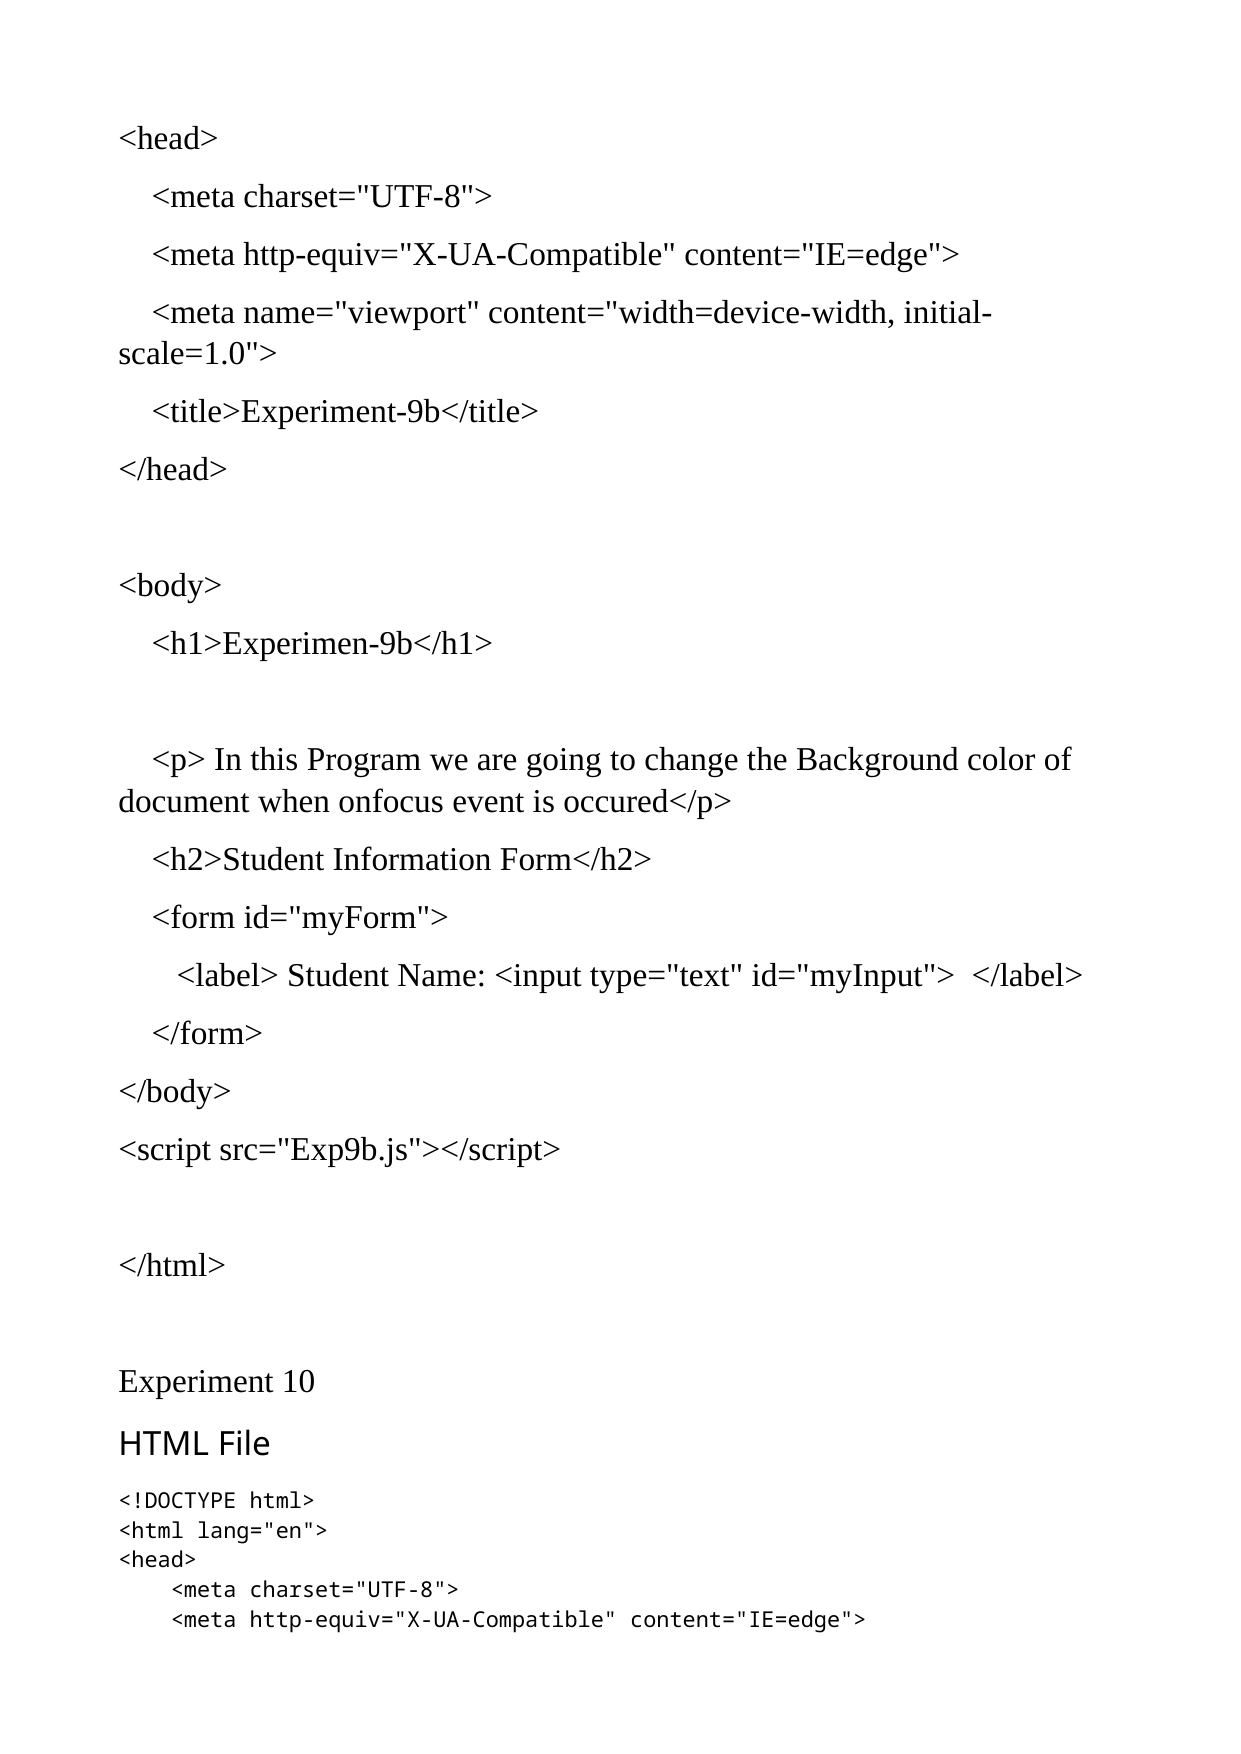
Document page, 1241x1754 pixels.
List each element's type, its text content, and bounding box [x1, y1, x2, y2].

text <meta charset="UTF-8"> [118, 176, 1122, 214]
text <!DOCTYPE html> [118, 1485, 1122, 1515]
text </body> [118, 1071, 1122, 1109]
text <head> [118, 1544, 1122, 1574]
text <body> [118, 566, 1122, 604]
text <title>Experiment-9b</title> [118, 392, 1122, 430]
text <form id="myForm"> [118, 897, 1122, 935]
text <h2>Student Information Form</h2> [118, 839, 1122, 877]
text <meta http-equiv="X-UA-Compatible" content="IE=edge"> [118, 1604, 1122, 1634]
text <meta charset="UTF-8"> [118, 1574, 1122, 1604]
text </html> [118, 1245, 1122, 1283]
text HTML File [118, 1419, 1122, 1465]
text <h1>Experimen-9b</h1> [118, 624, 1122, 662]
text <meta http-equiv="X-UA-Compatible" content="IE=edge"> [118, 234, 1122, 272]
text </form> [118, 1013, 1122, 1051]
text <p> In this Program we are going to change the Background color of document when onfocus event is occured</p> [118, 740, 1122, 819]
text <label> Student Name: <input type="text" id="myInput"> </label> [118, 955, 1122, 993]
text Experiment 10 [118, 1361, 1122, 1399]
text <html lang="en"> [118, 1515, 1122, 1544]
text </head> [118, 449, 1122, 488]
text <script src="Exp9b.js"></script> [118, 1129, 1122, 1167]
text <head> [118, 118, 1122, 156]
text <meta name="viewport" content="width=device-width, initial-scale=1.0"> [118, 292, 1122, 372]
